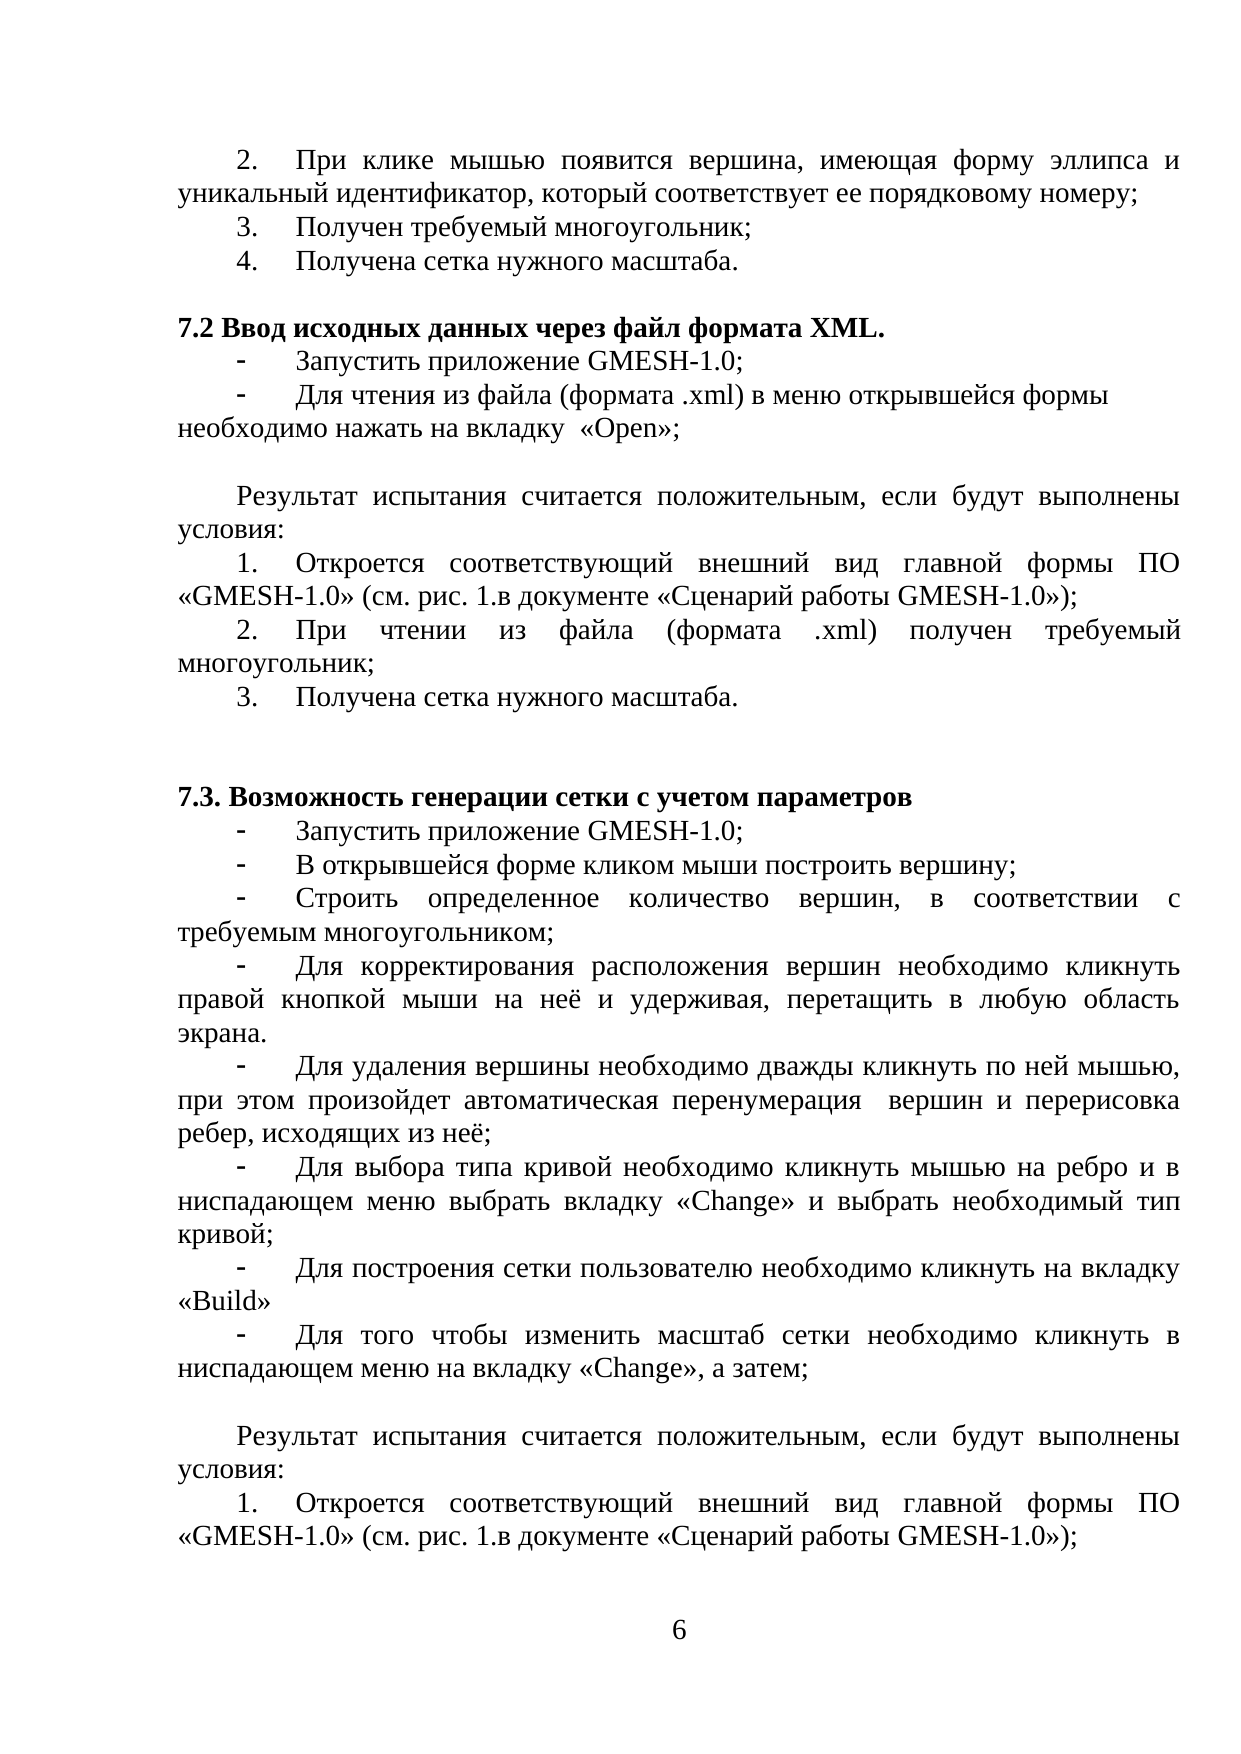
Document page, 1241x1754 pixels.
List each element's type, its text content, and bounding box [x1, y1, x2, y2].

list При клике мышью появится вершина, имеющая форму эллипса и уникальный идентификатор, который соответствует ее порядковому номеру; [177, 142, 1181, 209]
list Для построения сетки пользователю необходимо кликнуть на вкладку «Build» [177, 1250, 1181, 1317]
list Для того чтобы изменить масштаб сетки необходимо кликнуть в ниспадающем меню на вкладку «Change», а затем; [177, 1317, 1181, 1384]
list Для корректирования расположения вершин необходимо кликнуть правой кнопкой мыши на неё и удерживая, перетащить в любую область экрана. [177, 948, 1181, 1048]
list В открывшейся форме кликом мыши построить вершину; [177, 847, 1181, 880]
list При чтении из файла (формата .xml) получен требуемый многоугольник; [177, 612, 1181, 679]
list Получена сетка нужного масштаба. [177, 243, 1181, 276]
text Результат испытания считается положительным, если будут выполнены условия: [177, 1418, 1181, 1485]
text Результат испытания считается положительным, если будут выполнены условия: [177, 478, 1181, 545]
list Строить определенное количество вершин, в соответствии с требуемым многоугольником; [177, 880, 1181, 948]
list Откроется соответствующий внешний вид главной формы ПО «GMESH-1.0» (см. рис. 1.в документе «Сценарий работы GMESH-1.0»); [177, 1485, 1181, 1552]
text 7.2 Ввод исходных данных через файл формата XML. [177, 310, 1181, 343]
list Получен требуемый многоугольник; [177, 209, 1181, 243]
list Для чтения из файла (формата .xml) в меню открывшейся формы необходимо нажать на вкладку «Open»; [177, 377, 1181, 444]
list Получена сетка нужного масштаба. [177, 679, 1181, 712]
list Запустить приложение GMESH-1.0; [177, 343, 1181, 377]
list Для удаления вершины необходимо дважды кликнуть по ней мышью, при этом произойдет автоматическая перенумерация вершин и перерисовка ребер, исходящих из неё; [177, 1048, 1181, 1149]
list Откроется соответствующий внешний вид главной формы ПО «GMESH-1.0» (см. рис. 1.в документе «Сценарий работы GMESH-1.0»); [177, 545, 1181, 612]
text 7.3. Возможность генерации сетки с учетом параметров [177, 779, 1181, 813]
list Запустить приложение GMESH-1.0; [177, 813, 1181, 847]
list Для выбора типа кривой необходимо кликнуть мышью на ребро и в ниспадающем меню выбрать вкладку «Change» и выбрать необходимый тип кривой; [177, 1149, 1181, 1250]
